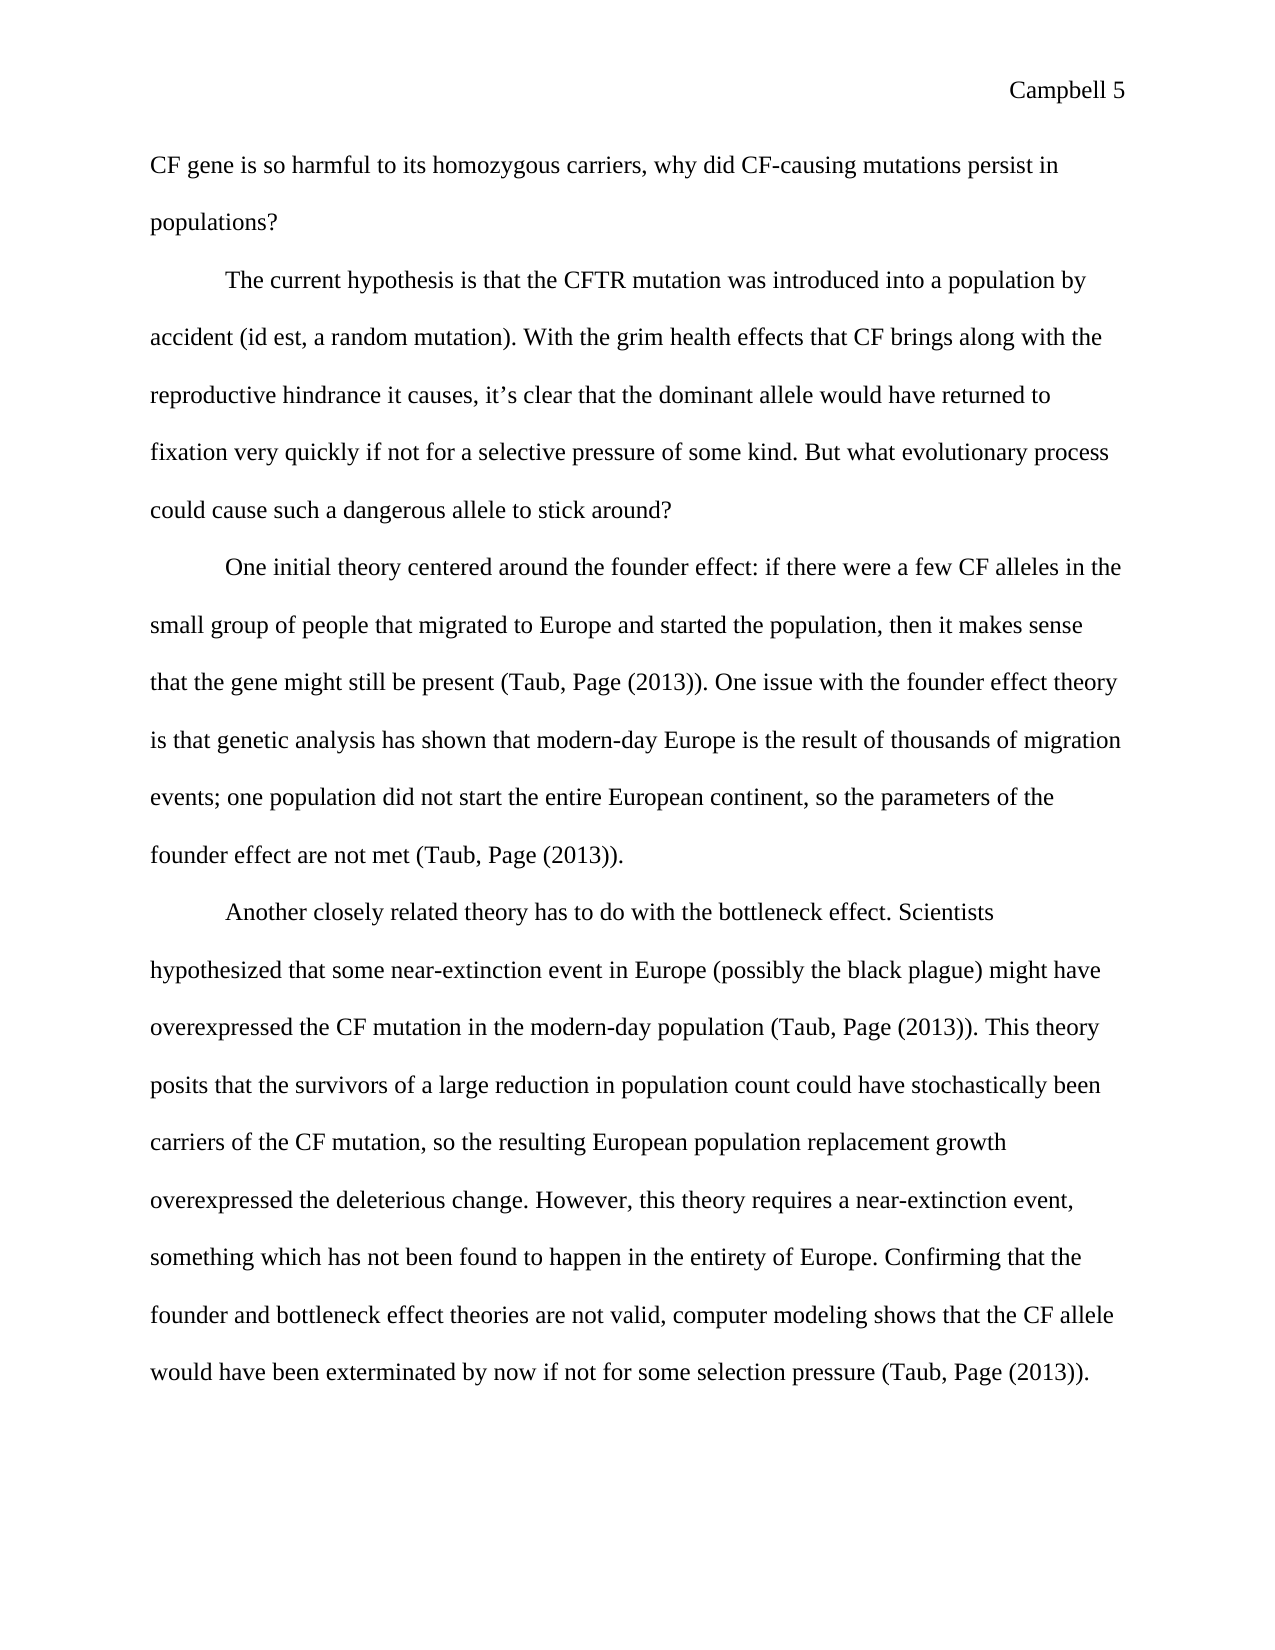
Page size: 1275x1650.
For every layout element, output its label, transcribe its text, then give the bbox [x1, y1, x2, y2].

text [150, 150, 1125, 236]
text Another closely related theory has to do with the bottleneck effect. Scientists hypothesized that some near-extinction event in Europe (possibly the black plague) might have overexpressed the CF mutation in the modern-day population (Taub, Page (2013)). This theory posits that the survivors of a large reduction in population count could have stochastically been carriers of the CF mutation, so the resulting European population replacement growth overexpressed the deleterious change. However, this theory requires a near-extinction event, something which has not been found to happen in the entirety of Europe. Confirming that the founder and bottleneck effect theories are not valid, computer modeling shows that the CF allele would have been exterminated by now if not for some selection pressure (Taub, Page (2013)). [150, 897, 1125, 1386]
text The current hypothesis is that the CFTR mutation was introduced into a population by accident (id est, a random mutation). With the grim health effects that CF brings along with the reproductive hindrance it causes, it’s clear that the dominant allele would have returned to fixation very quickly if not for a selective pressure of some kind. But what evolutionary process could cause such a dangerous allele to stick around? [150, 265, 1125, 524]
text One initial theory centered around the founder effect: if there were a few CF alleles in the small group of people that migrated to Europe and started the population, then it makes sense that the gene might still be present (Taub, Page (2013)). One issue with the founder effect theory is that genetic analysis has shown that modern-day Europe is the result of thousands of migration events; one population did not start the entire European continent, so the parameters of the founder effect are not met (Taub, Page (2013)). [150, 552, 1125, 869]
